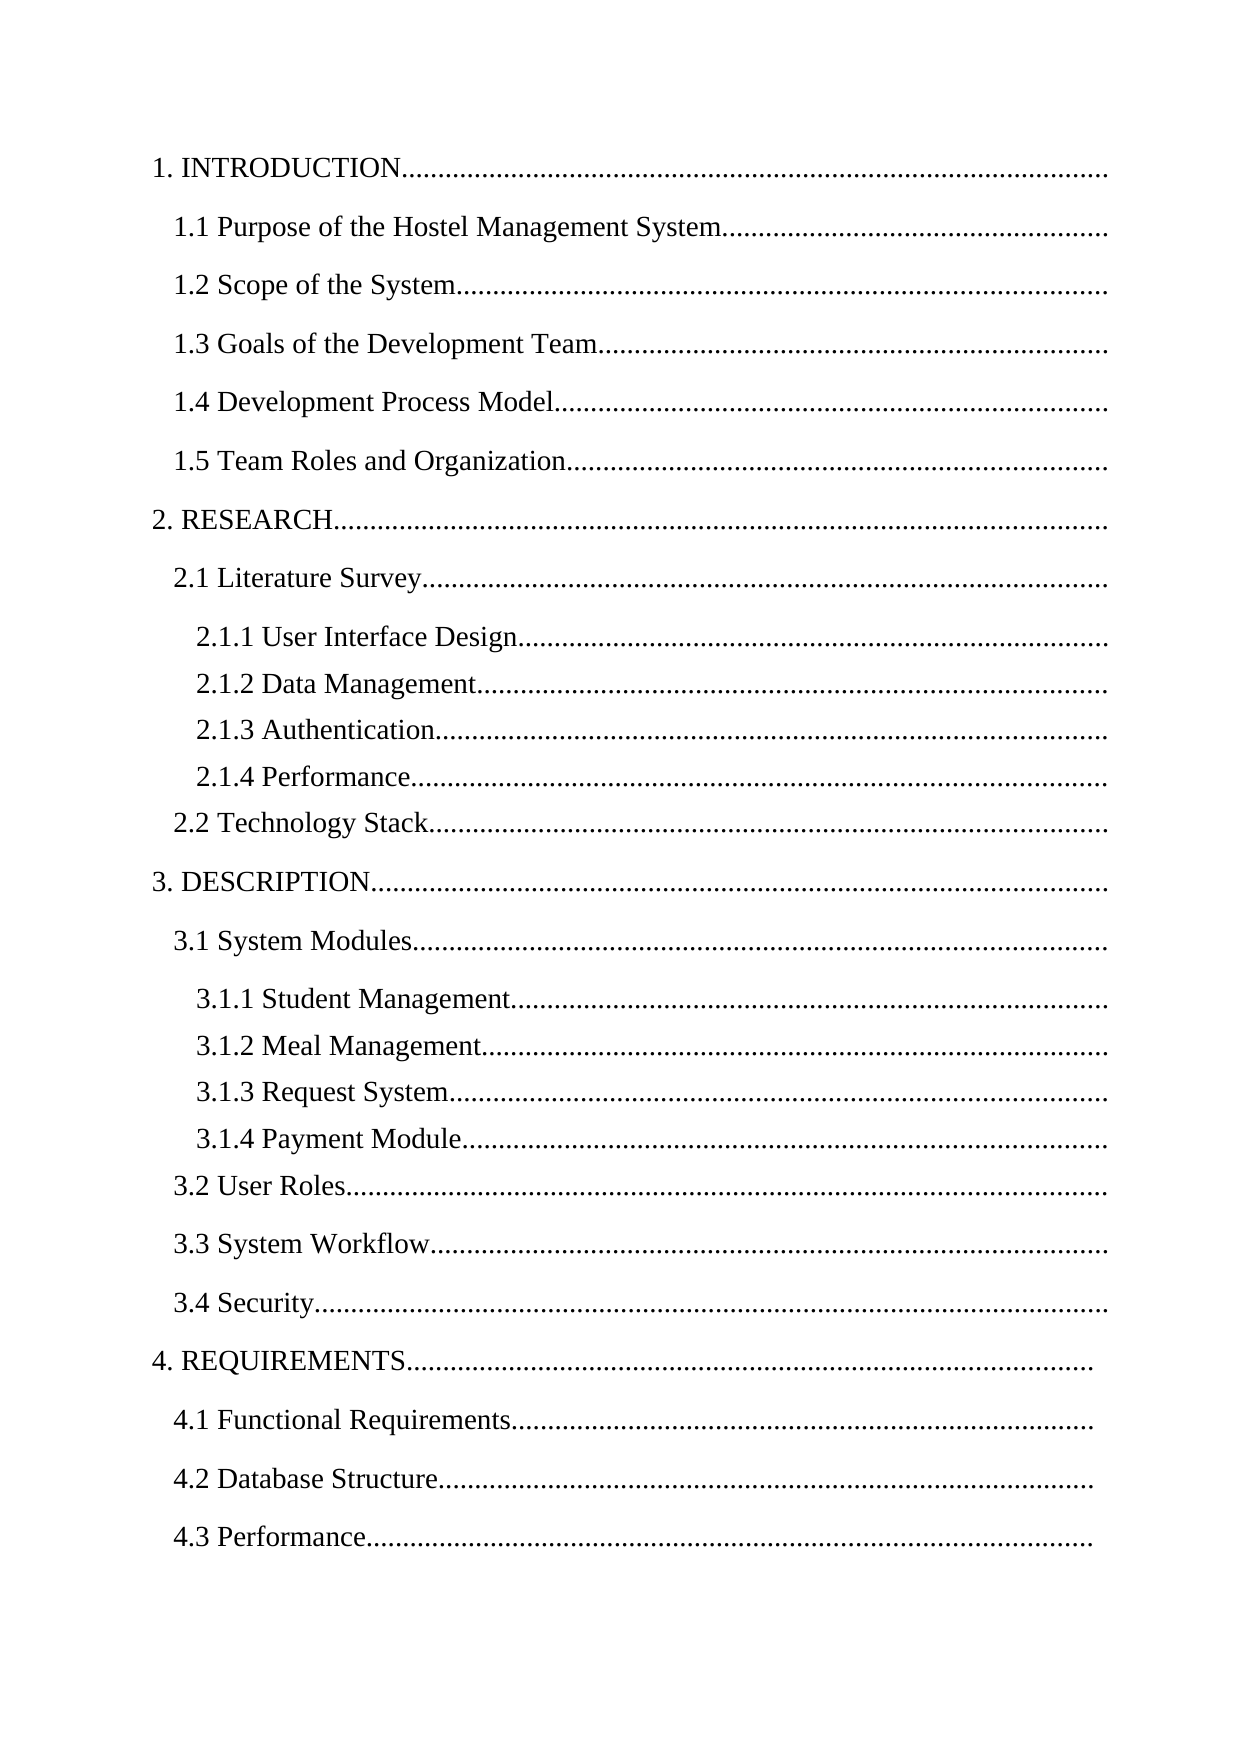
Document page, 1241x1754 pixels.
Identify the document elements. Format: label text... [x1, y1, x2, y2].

text 3.1.1 Student Management 8 [196, 981, 1090, 1015]
text 3.1.3 Request System 8 [196, 1074, 1090, 1108]
text 2.2 Technology Stack 7 [173, 805, 1077, 839]
text 2.1.3 Authentication 6 [196, 712, 1090, 746]
text 2.1.4 Performance 7 [196, 759, 1090, 792]
text 3.1 System Modules 8 [173, 923, 1077, 956]
text 2.1.1 User Interface Design 6 [196, 619, 1090, 653]
text 4. REQUIREMENTS 10 [152, 1343, 1077, 1377]
text 1. INTRODUCTION 4 [152, 150, 1077, 183]
text 3.1.2 Meal Management 8 [196, 1028, 1090, 1061]
text 1.4 Development Process Model 5 [173, 384, 1077, 418]
text 4.3 Performance 10 [173, 1519, 1077, 1553]
text 1.5 Team Roles and Organization 5 [173, 443, 1077, 477]
text 1.3 Goals of the Development Team 4 [173, 326, 1077, 359]
text 1.2 Scope of the System 4 [173, 267, 1077, 301]
text 3.4 Security 9 [173, 1285, 1077, 1318]
text 2. RESEARCH 6 [152, 502, 1077, 535]
text 3.2 User Roles 9 [173, 1168, 1077, 1201]
text 2.1.2 Data Management 6 [196, 666, 1090, 699]
text 3.1.4 Payment Module 8 [196, 1121, 1090, 1154]
text 2.1 Literature Survey 6 [173, 561, 1077, 594]
text 3. DESCRIPTION 8 [152, 864, 1077, 898]
text 1.1 Purpose of the Hostel Management System 4 [173, 209, 1077, 242]
text 3.3 System Workflow 9 [173, 1226, 1077, 1260]
text 4.2 Database Structure 10 [173, 1461, 1077, 1494]
text 4.1 Functional Requirements 10 [173, 1402, 1077, 1436]
